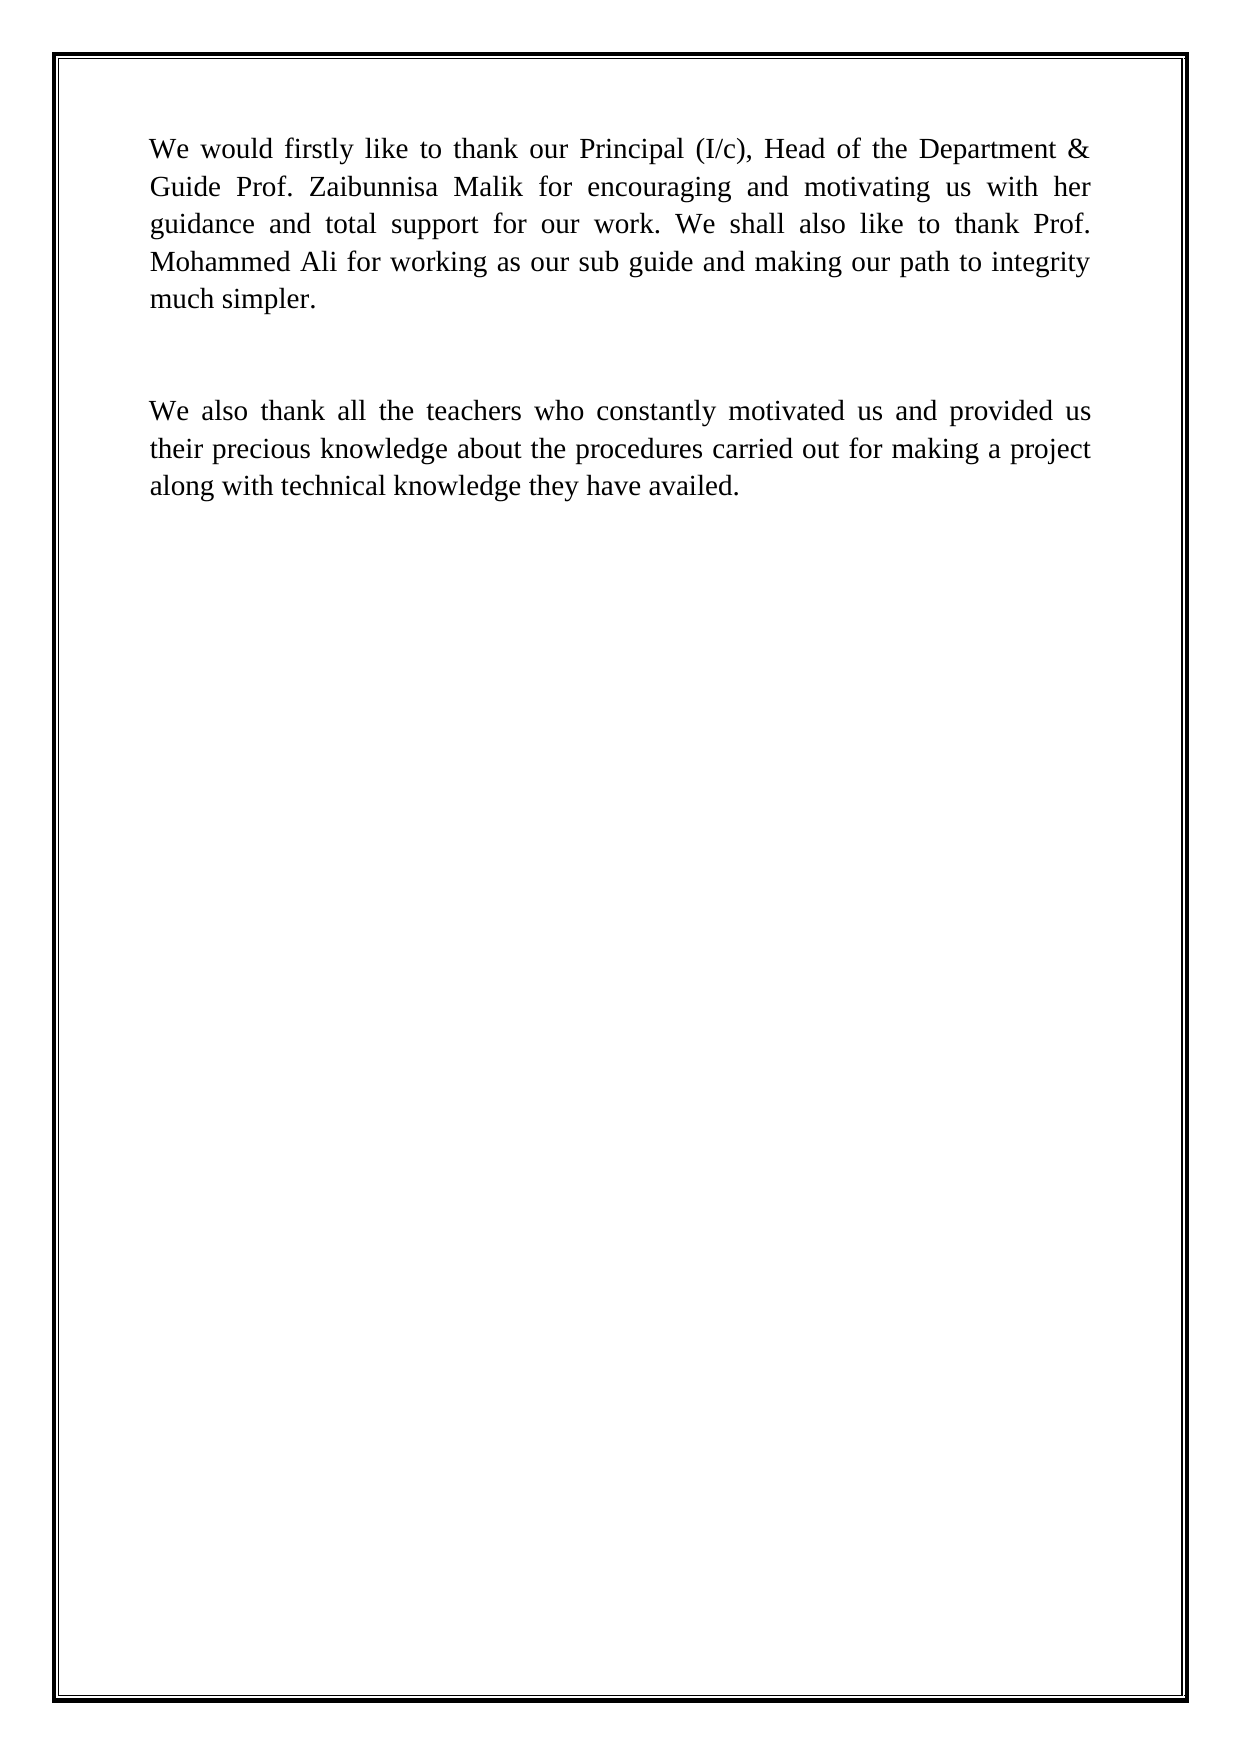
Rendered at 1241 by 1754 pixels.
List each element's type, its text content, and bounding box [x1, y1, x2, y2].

text We would firstly like to thank our Principal (I/c), Head of the Department & Guide Prof. Zaibunnisa Malik for encouraging and motivating us with her guidance and total support for our work. We shall also like to thank Prof. Mohammed Ali for working as our sub guide and making our path to integrity much simpler. [148, 132, 1092, 315]
text We also thank all the teachers who constantly motivated us and provided us their precious knowledge about the procedures carried out for making a project along with technical knowledge they have availed. [148, 393, 1092, 502]
